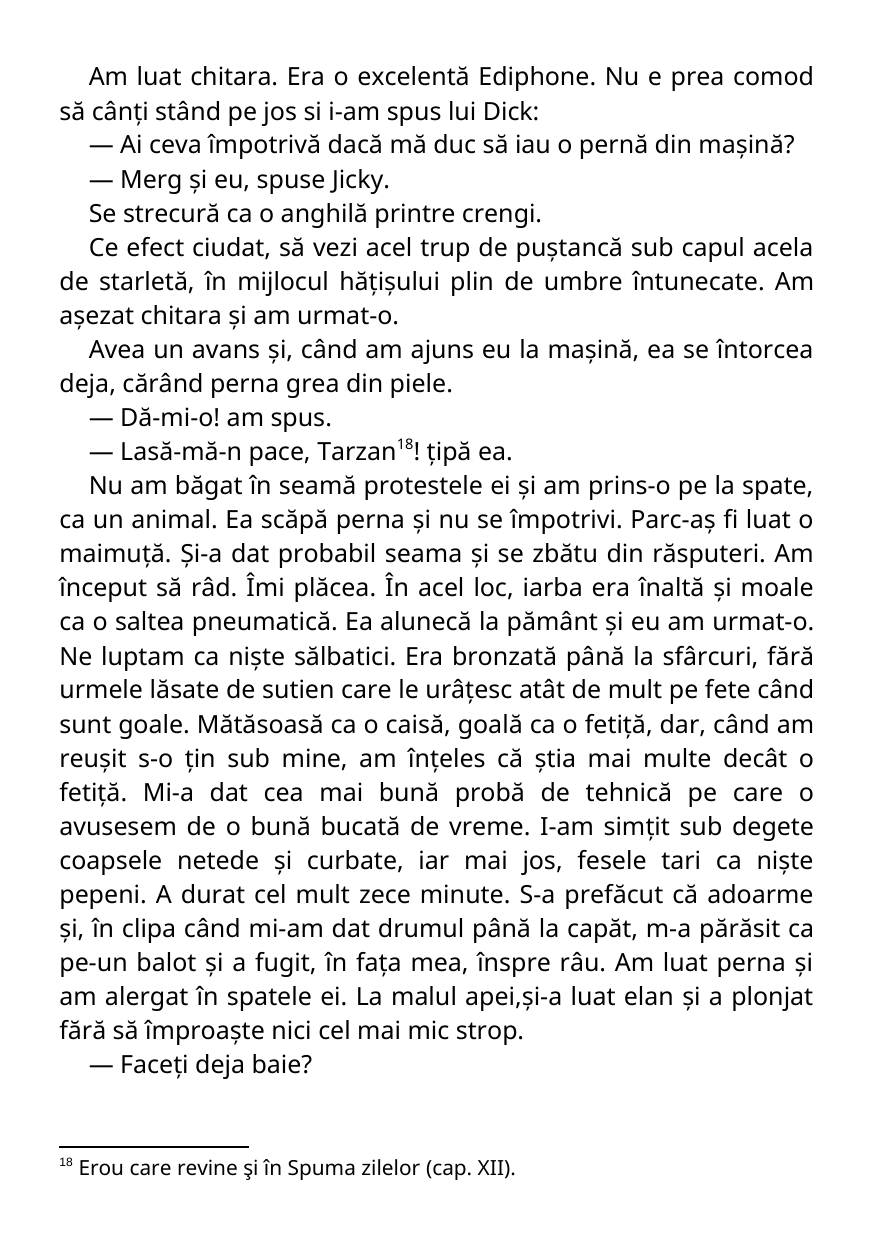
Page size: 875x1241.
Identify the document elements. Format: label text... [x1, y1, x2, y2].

text Nu am băgat în seamă protestele ei şi am prins-o pe la spate, ca un animal. Ea scăpă perna şi nu se împotrivi. Parc-aş fi luat o maimuţă. Şi-a dat probabil seama şi se zbătu din răsputeri. Am început să râd. Îmi plăcea. În acel loc, iarba era înaltă şi moale ca o saltea pneumatică. Ea alunecă la pământ şi eu am urmat-o. Ne luptam ca nişte sălbatici. Era bronzată până la sfârcuri, fără urmele lăsate de sutien care le urâţesc atât de mult pe fete când sunt goale. Mătăsoasă ca o caisă, goală ca o fetiţă, dar, când am reuşit s-o ţin sub mine, am înţeles că ştia mai multe decât o fetiţă. Mi-a dat cea mai bună probă de tehnică pe care o avusesem de o bună bucată de vreme. I-am simţit sub degete coapsele netede şi curbate, iar mai jos, fesele tari ca nişte pepeni. A durat cel mult zece minute. S-a prefăcut că adoarme şi, în clipa când mi-am dat drumul până la capăt, m-a părăsit ca pe-un balot şi a fugit, în faţa mea, înspre râu. Am luat perna şi am alergat în spatele ei. La malul apei,şi-a luat elan şi a plonjat fără să împroaşte nici cel mai mic strop. [59, 468, 815, 1047]
text Am luat chitara. Era o excelentă Ediphone. Nu e prea comod să cânți stând pe jos si i-am spus lui Dick: [59, 59, 815, 127]
text ― Merg şi eu, spuse Jicky. [59, 161, 815, 195]
text Avea un avans şi, când am ajuns eu la maşină, ea se întorcea deja, cărând perna grea din piele. [59, 332, 815, 400]
text Ce efect ciudat, să vezi acel trup de puştancă sub capul acela de starletă, în mijlocul hăţişului plin de umbre întunecate. Am aşezat chitara şi am urmat-o. [59, 229, 815, 332]
text ― Lasă-mă-n pace, Tarzan! ţipă ea. [59, 434, 815, 468]
text ― Ai ceva împotrivă dacă mă duc să iau o pernă din maşină? [59, 127, 815, 161]
text Se strecură ca o anghilă printre crengi. [59, 195, 815, 229]
text ― Faceţi deja baie? [59, 1047, 815, 1081]
text ― Dă-mi-o! am spus. [59, 400, 815, 434]
